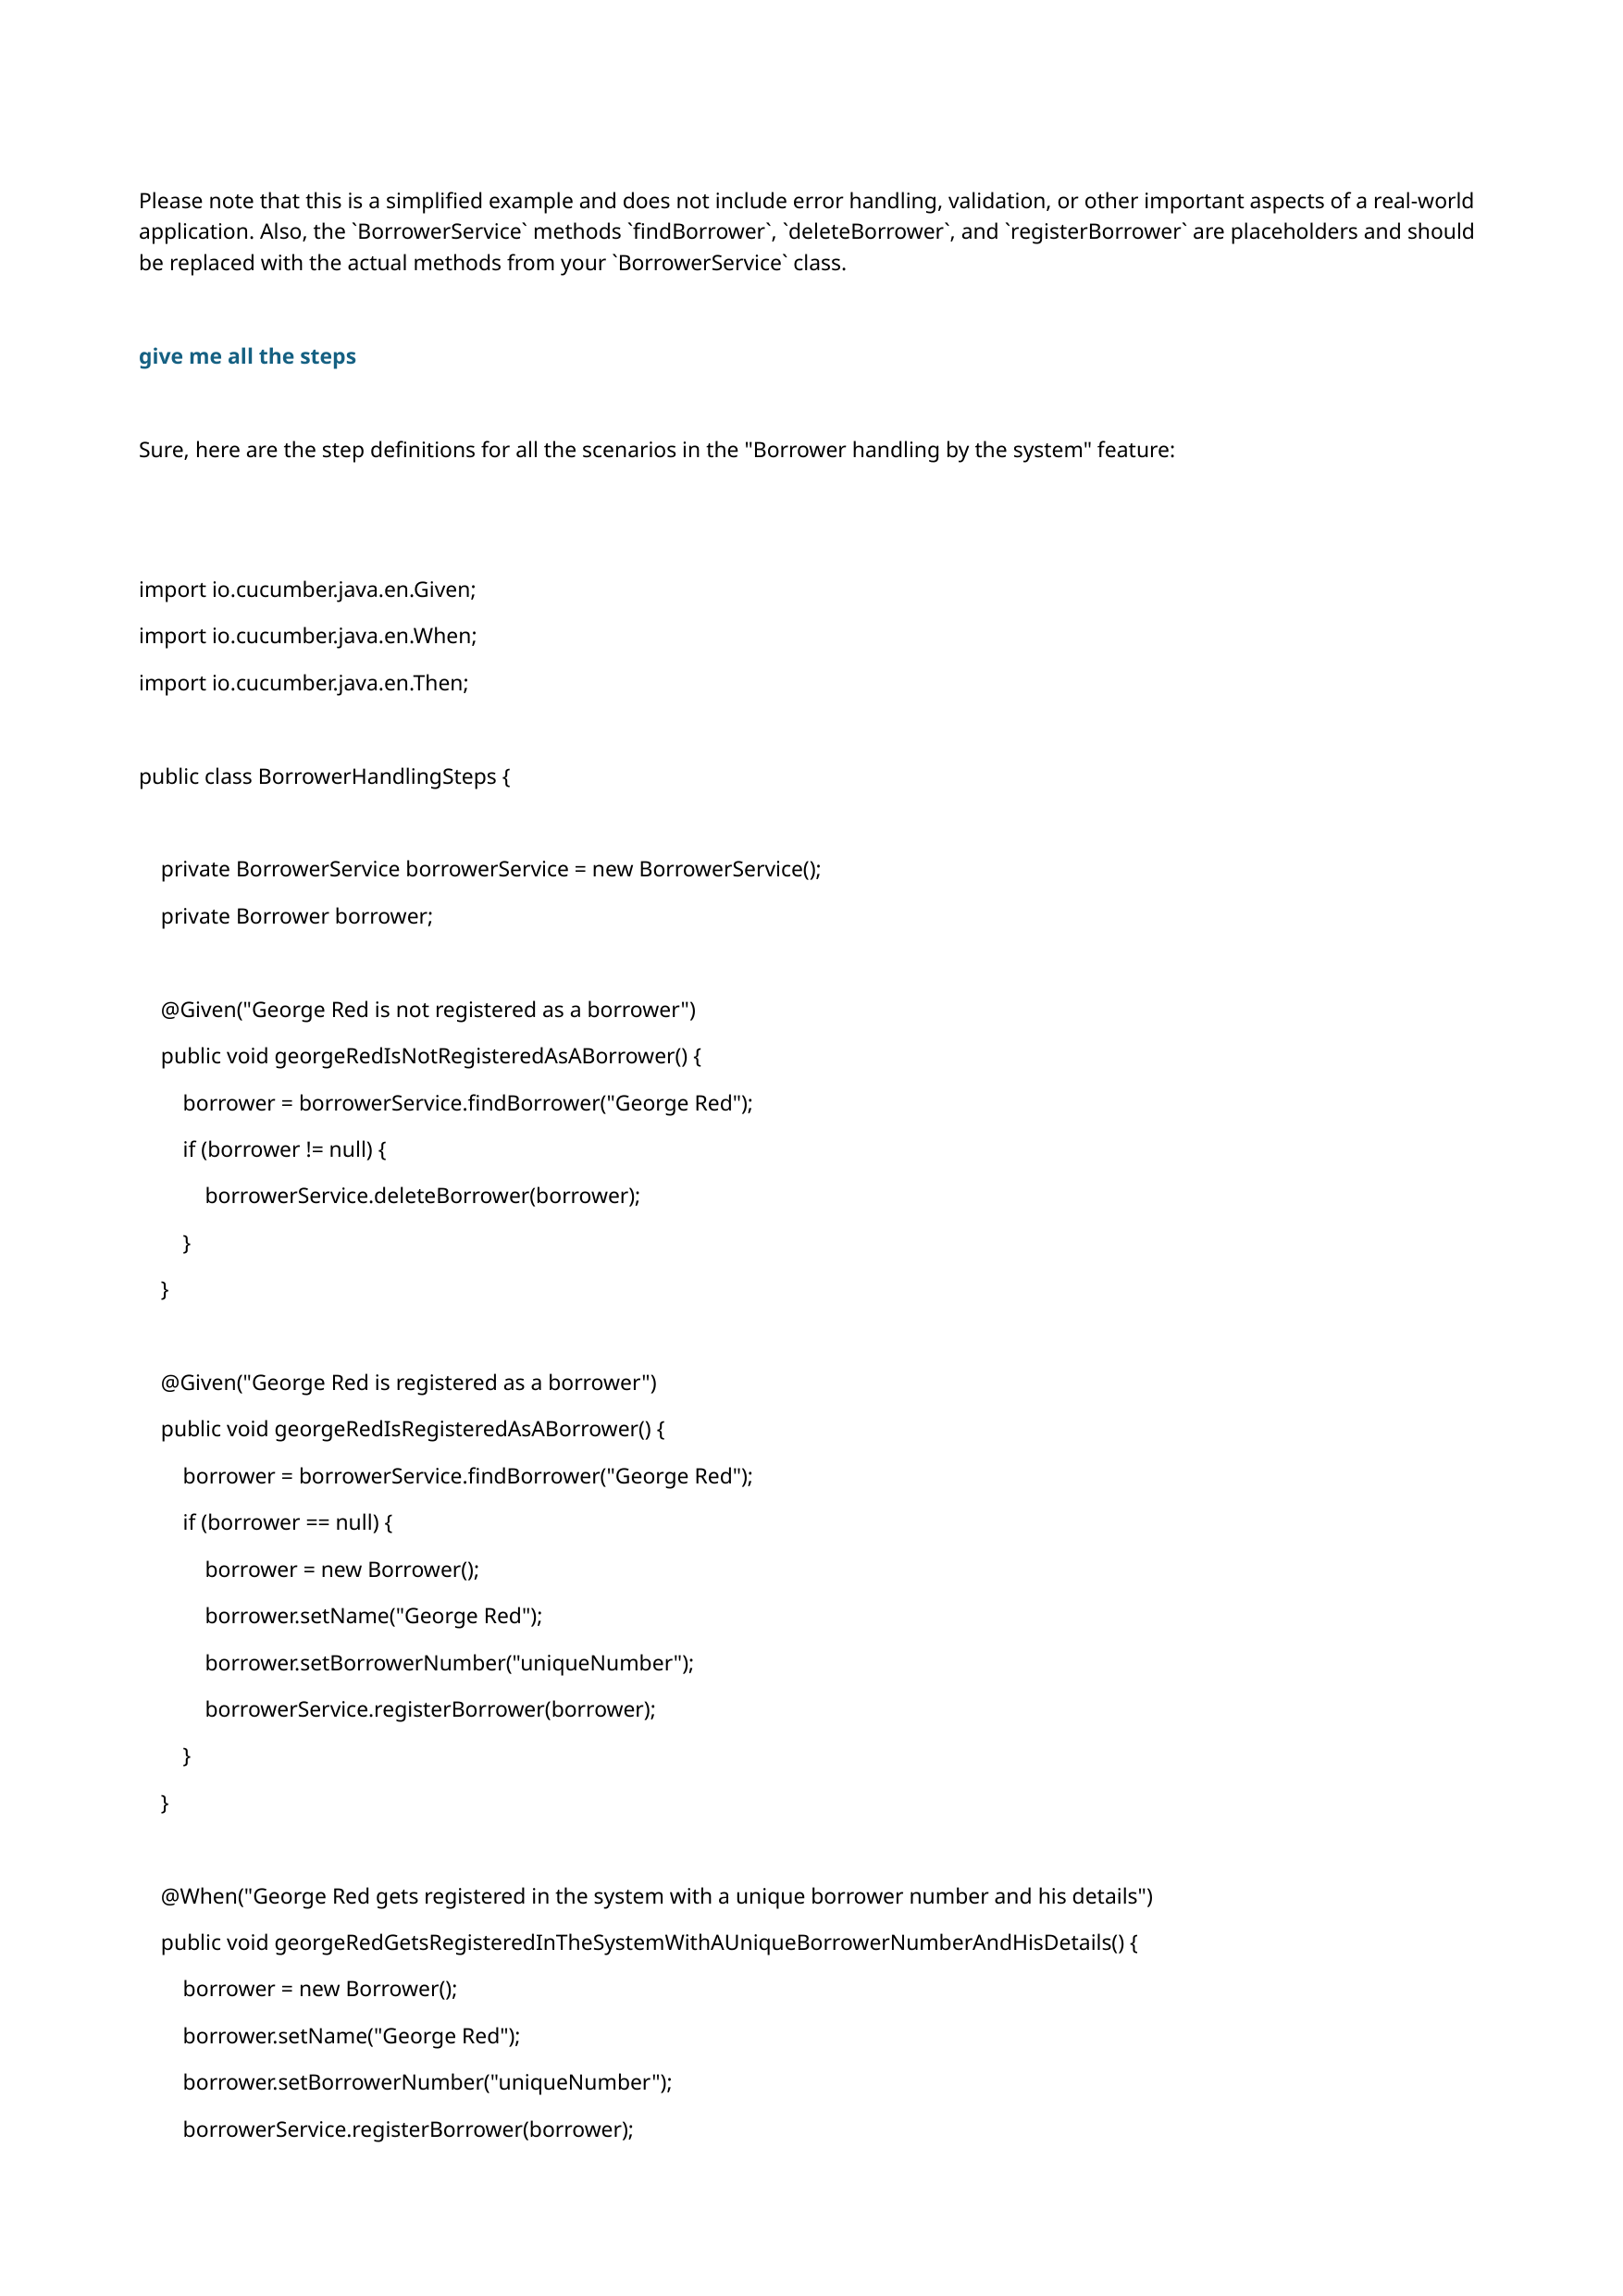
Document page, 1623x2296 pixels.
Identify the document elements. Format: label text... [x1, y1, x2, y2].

text borrower = borrowerService.findBorrower("George Red"); [139, 1461, 1484, 1490]
text borrower.setBorrowerNumber("uniqueNumber"); [139, 2067, 1484, 2096]
text } [139, 1788, 1484, 1817]
text import io.cucumber.java.en.When; [139, 621, 1484, 650]
text import io.cucumber.java.en.Given; [139, 575, 1484, 603]
text if (borrower != null) { [139, 1135, 1484, 1163]
text borrower.setBorrowerNumber("uniqueNumber"); [139, 1647, 1484, 1677]
text Please note that this is a simplified example and does not include error handling, validation, or other important aspects of a real-world application. Also, the `BorrowerService` methods `findBorrower`, `deleteBorrower`, and `registerBorrower` are placeholders and should be replaced with the actual methods from your `BorrowerService` class. [139, 185, 1484, 277]
text borrower = new Borrower(); [139, 1554, 1484, 1583]
text borrower = borrowerService.findBorrower("George Red"); [139, 1087, 1484, 1117]
text @When("George Red gets registered in the system with a unique borrower number and his details") [139, 1880, 1484, 1910]
text public void georgeRedIsNotRegisteredAsABorrower() { [139, 1041, 1484, 1070]
text public class BorrowerHandlingSteps { [139, 761, 1484, 790]
text borrowerService.registerBorrower(borrower); [139, 2114, 1484, 2143]
text private BorrowerService borrowerService = new BorrowerService(); [139, 854, 1484, 883]
text Sure, here are the step definitions for all the scenarios in the "Borrower handling by the system" feature: [139, 434, 1484, 464]
text } [139, 1274, 1484, 1303]
text borrowerService.registerBorrower(borrower); [139, 1694, 1484, 1723]
text @Given("George Red is registered as a borrower") [139, 1368, 1484, 1396]
text borrower = new Borrower(); [139, 1974, 1484, 2003]
text } [139, 1228, 1484, 1257]
text borrower.setName("George Red"); [139, 1601, 1484, 1630]
text if (borrower == null) { [139, 1508, 1484, 1536]
text borrower.setName("George Red"); [139, 2021, 1484, 2050]
text @Given("George Red is not registered as a borrower") [139, 994, 1484, 1024]
text give me all the steps [139, 341, 1484, 370]
text public void georgeRedIsRegisteredAsABorrower() { [139, 1414, 1484, 1443]
text import io.cucumber.java.en.Then; [139, 668, 1484, 697]
text borrowerService.deleteBorrower(borrower); [139, 1181, 1484, 1210]
text private Borrower borrower; [139, 901, 1484, 930]
text public void georgeRedGetsRegisteredInTheSystemWithAUniqueBorrowerNumberAndHisDetails() { [139, 1928, 1484, 1956]
text } [139, 1741, 1484, 1769]
